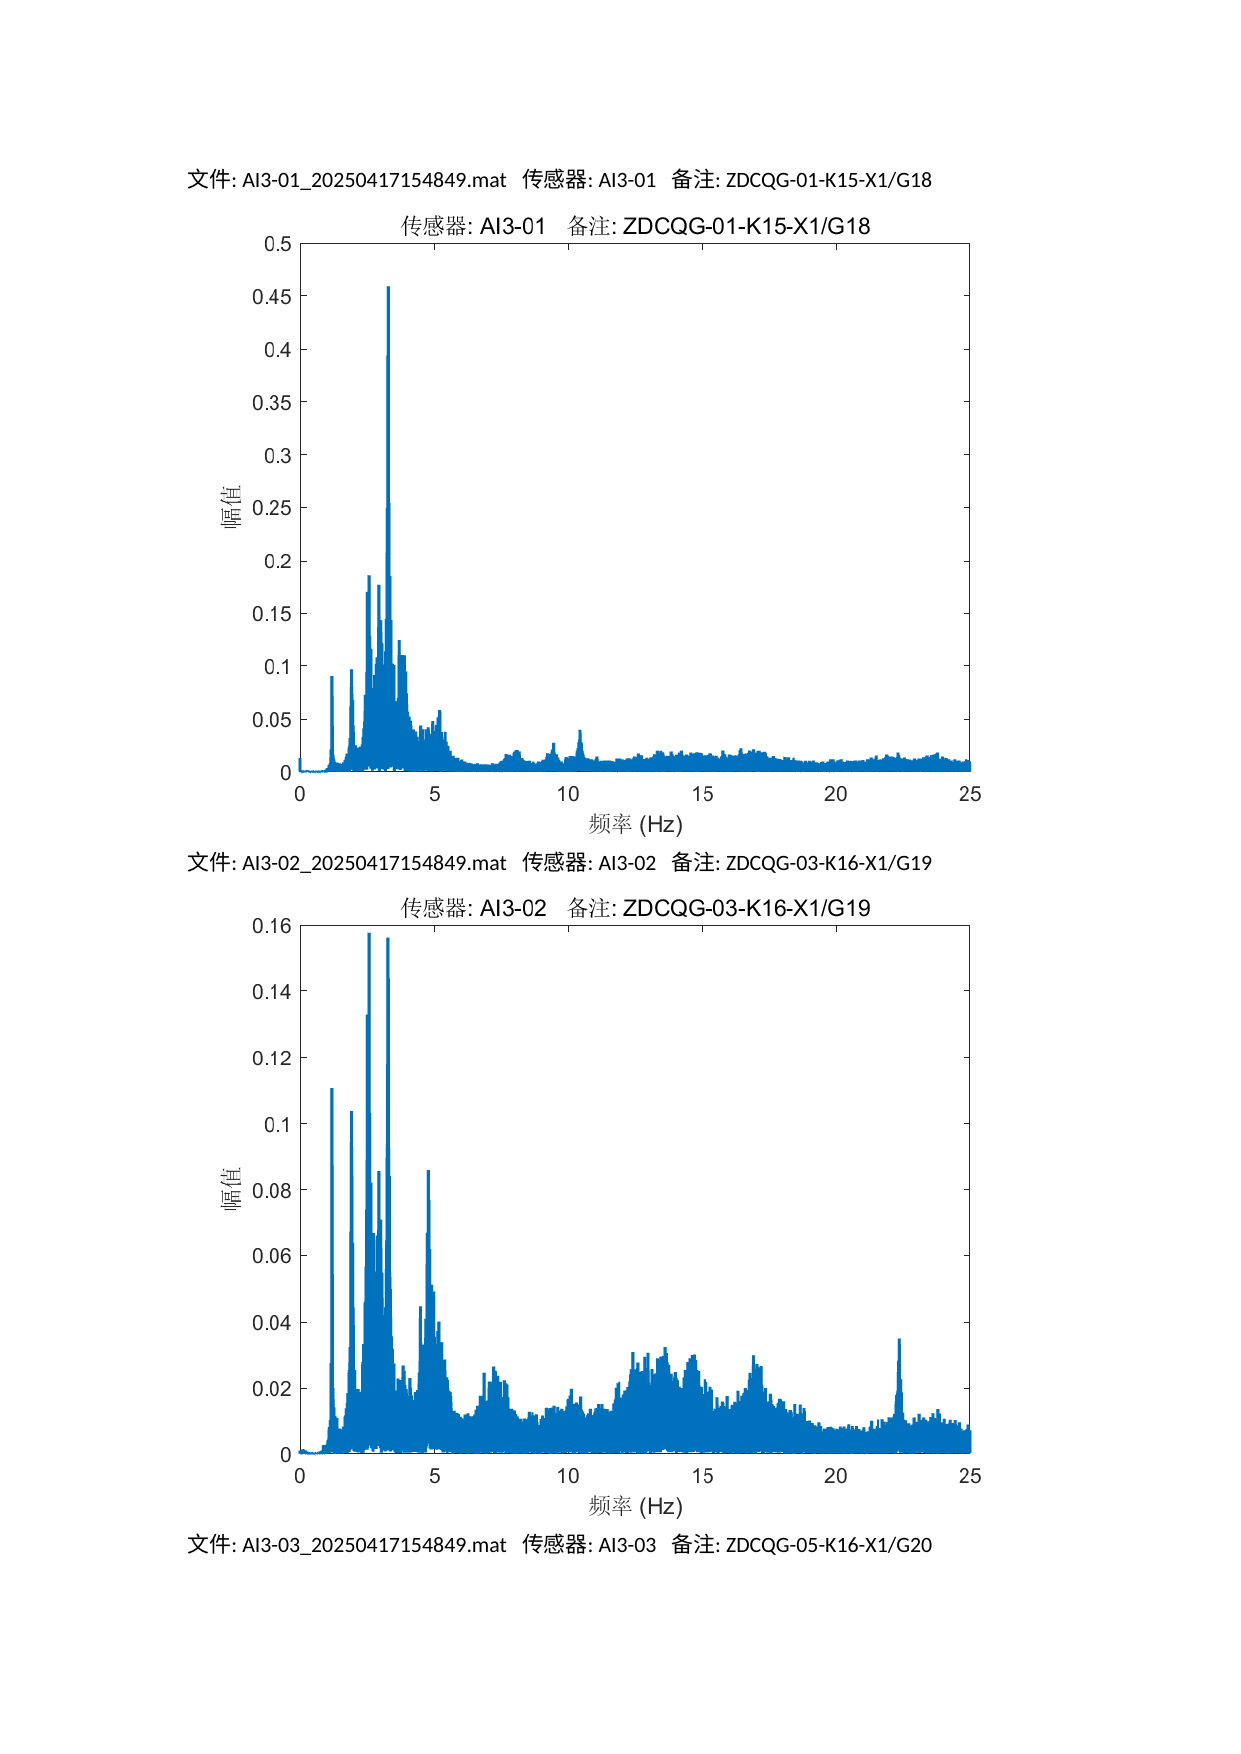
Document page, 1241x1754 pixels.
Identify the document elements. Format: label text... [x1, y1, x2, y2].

text 文件: AI3-02_20250417154849.mat 传感器: AI3-02 备注: ZDCQG-03-K16-X1/G19 [187, 844, 1053, 877]
text 文件: AI3-03_20250417154849.mat 传感器: AI3-03 备注: ZDCQG-05-K16-X1/G20 [187, 1527, 1053, 1559]
picture [187, 877, 1052, 1525]
text 文件: AI3-01_20250417154849.mat 传感器: AI3-01 备注: ZDCQG-01-K15-X1/G18 [187, 162, 1053, 194]
picture [187, 194, 1052, 843]
